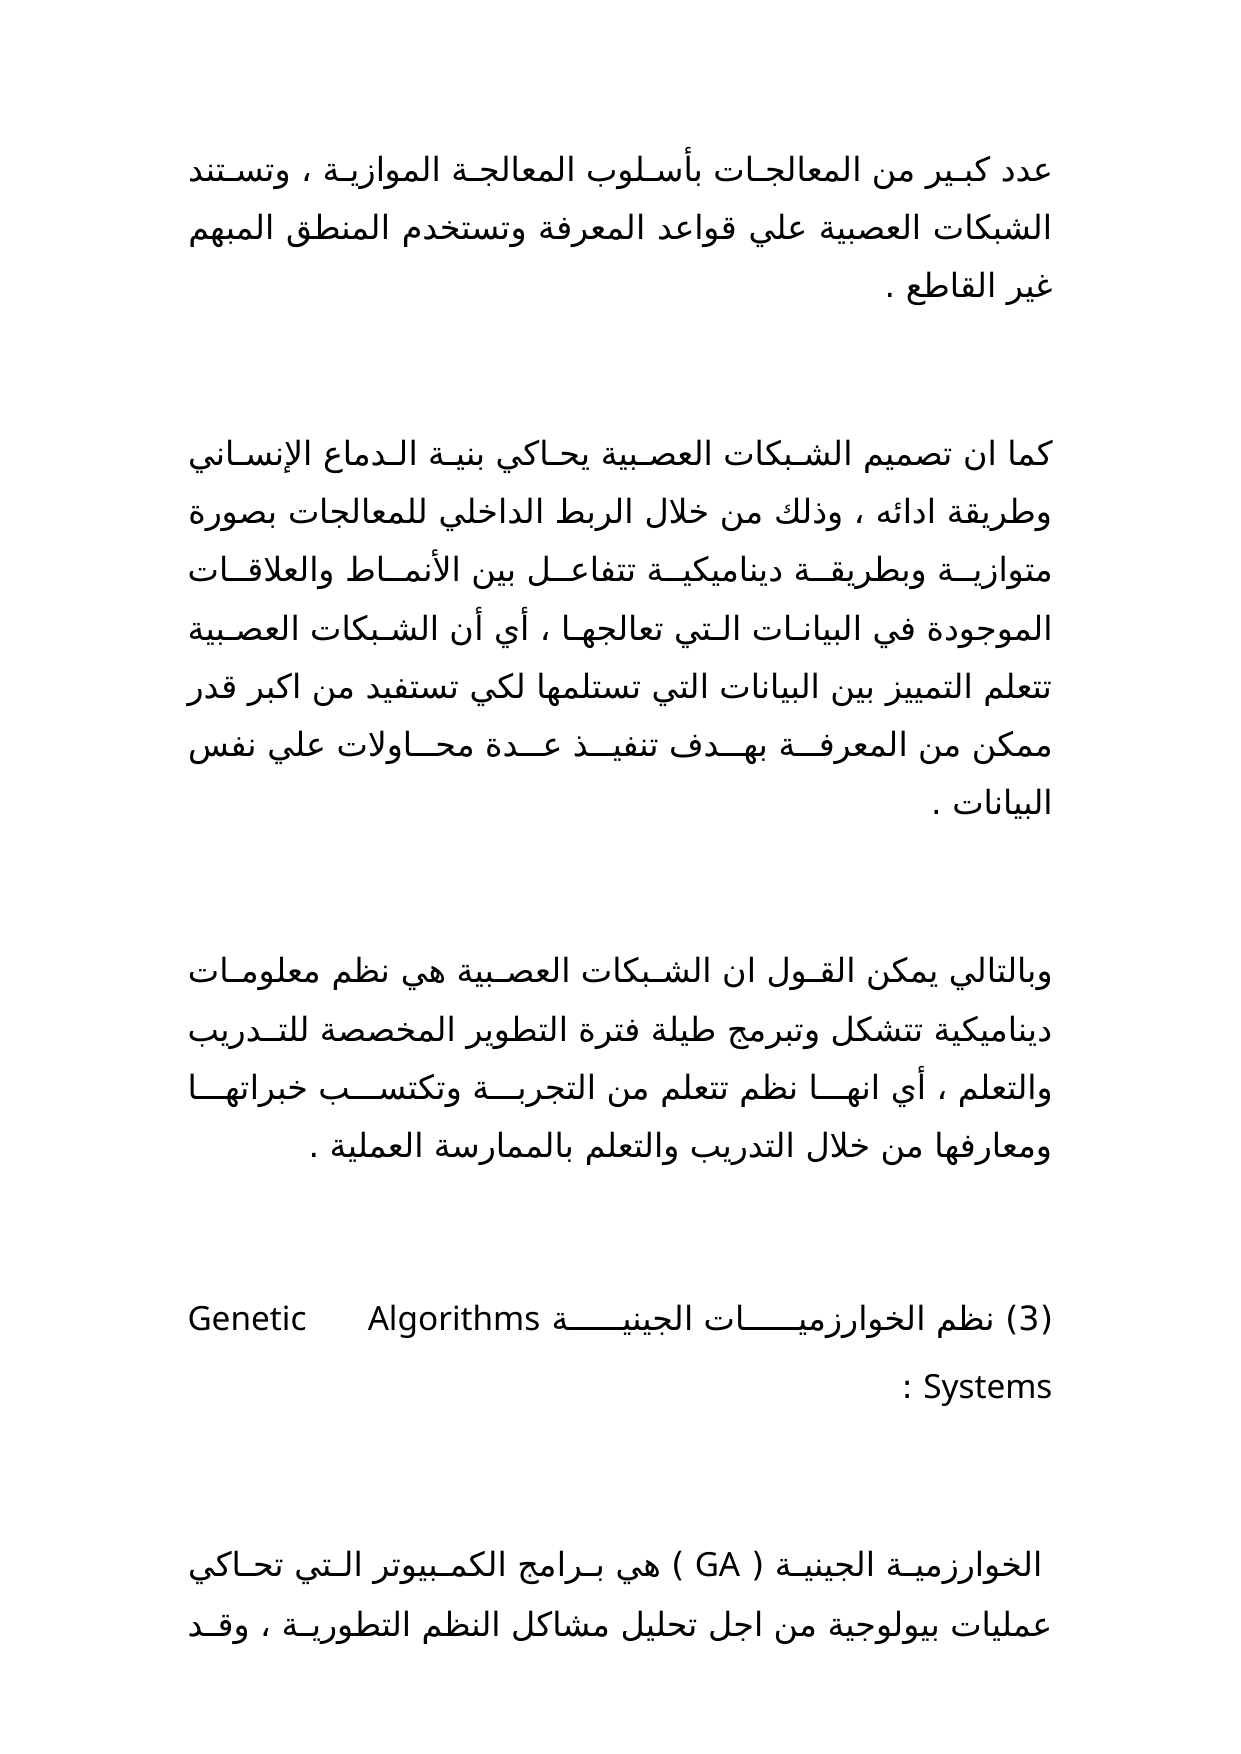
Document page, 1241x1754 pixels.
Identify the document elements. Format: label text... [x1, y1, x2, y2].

text كما ان تصميم الشبكات العصبية يحاكي بنية الدماع الإنساني وطريقة ادائه ، وذلك من خلال الربط الداخلي للمعالجات بصورة متوازية وبطريقة ديناميكية تتفاعل بين الأنماط والعلاقات الموجودة في البيانات التي تعالجها ، أي أن الشبكات العصبية تتعلم التمييز بين البيانات التي تستلمها لكي تستفيد من اكبر قدر ممكن من المعرفة بهدف تنفيذ عدة محاولات علي نفس البيانات . [187, 434, 1053, 823]
text (3) نظم الخوارزميات الجينية Genetic Algorithms Systems : [187, 1294, 1053, 1408]
text وبالتالي يمكن القول ان الشبكات العصبية هي نظم معلومات ديناميكية تتشكل وتبرمج طيلة فترة التطوير المخصصة للتدريب والتعلم ، أي انها نظم تتعلم من التجربة وتكتسب خبراتها ومعارفها من خلال التدريب والتعلم بالممارسة العملية . [187, 952, 1053, 1165]
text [187, 150, 1053, 305]
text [187, 1541, 1053, 1644]
